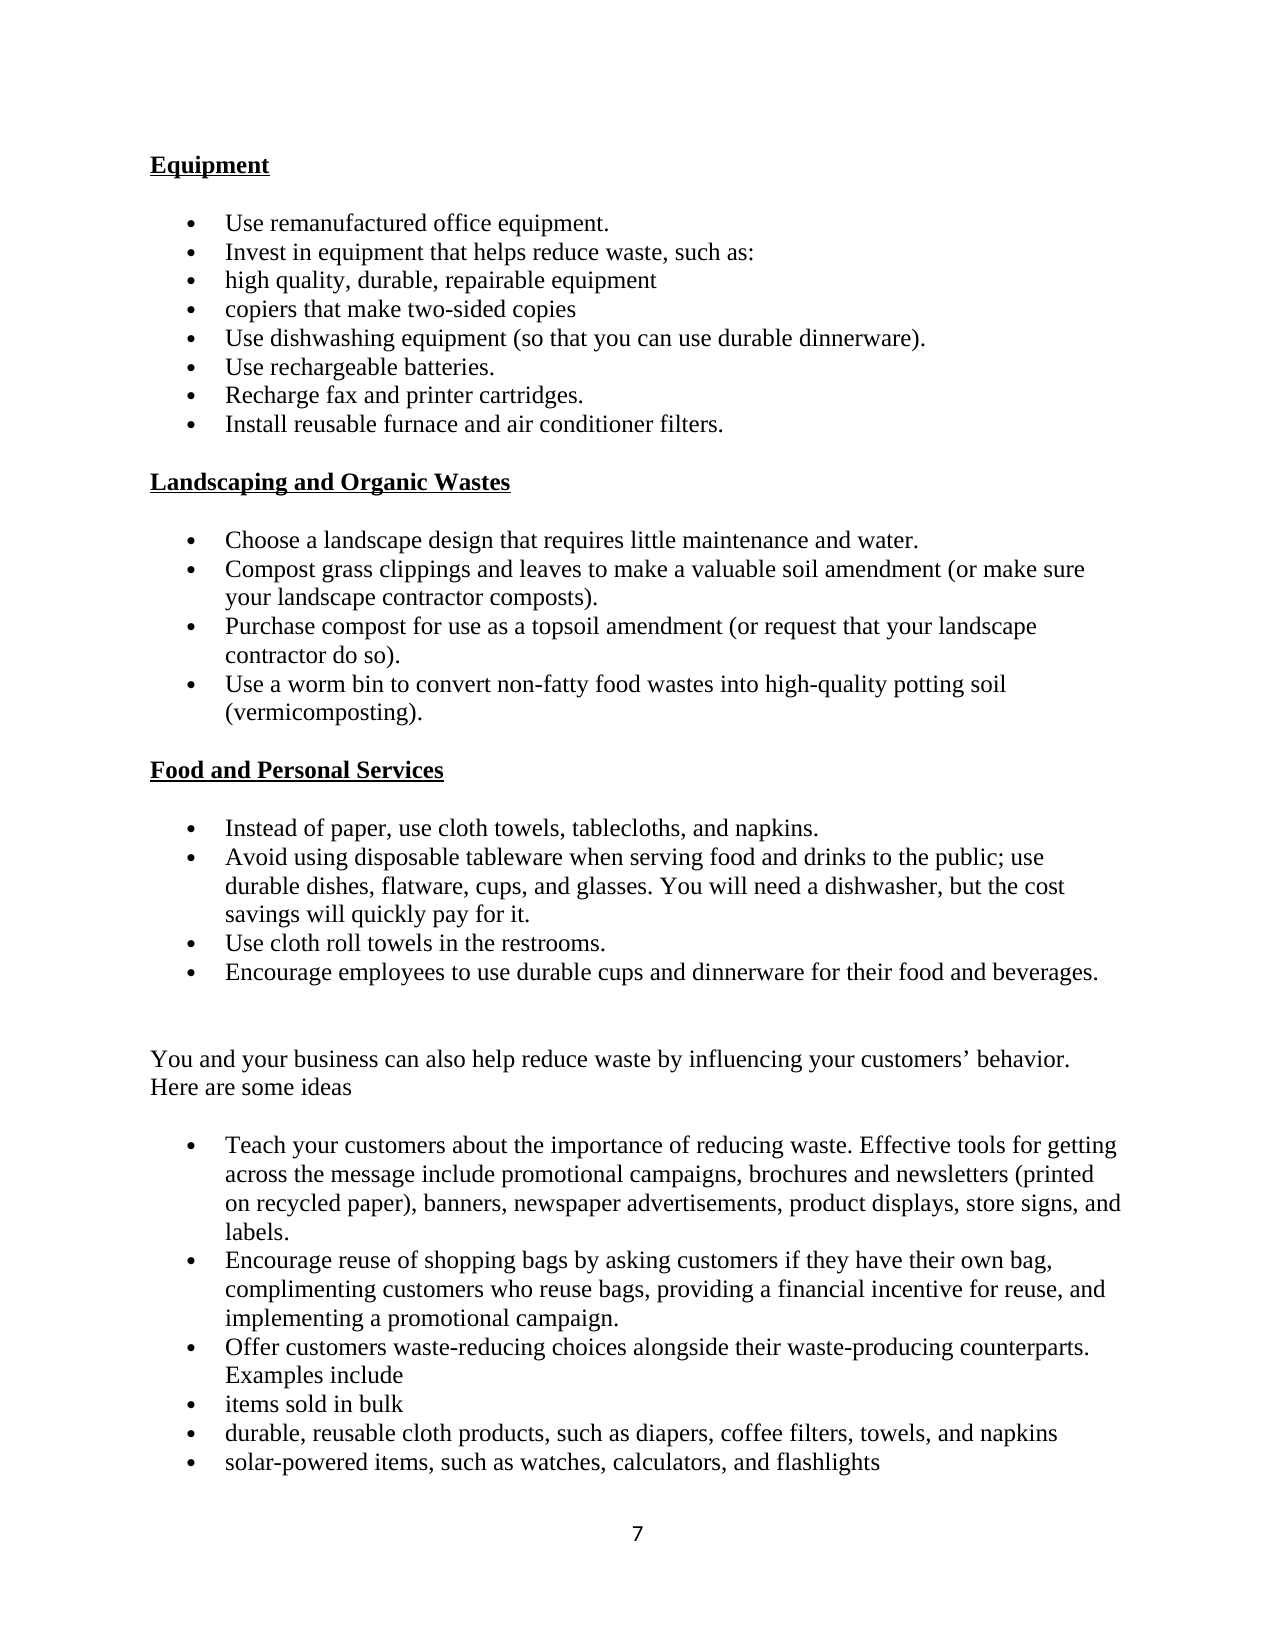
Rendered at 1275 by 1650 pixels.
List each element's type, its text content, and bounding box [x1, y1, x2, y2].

list Encourage reuse of shopping bags by asking customers if they have their own bag, complimenting customers who reuse bags, providing a financial incentive for reuse, and implementing a promotional campaign. [187, 1245, 1125, 1332]
list Choose a landscape design that requires little maintenance and water. [187, 525, 1125, 554]
list Use rechargeable batteries. [187, 352, 1125, 380]
list Use a worm bin to convert non-fatty food wastes into high-quality potting soil (vermicomposting). [187, 669, 1125, 726]
list Install reusable furnace and air conditioner filters. [187, 409, 1125, 438]
list Use cloth roll towels in the restrooms. [187, 928, 1125, 957]
list Instead of paper, use cloth towels, tablecloths, and napkins. [187, 813, 1125, 842]
list Compost grass clippings and leaves to make a valuable soil amendment (or make sure your landscape contractor composts). [187, 554, 1125, 611]
list Avoid using disposable tableware when serving food and drinks to the public; use durable dishes, flatware, cups, and glasses. You will need a dishwasher, but the cost savings will quickly pay for it. [187, 842, 1125, 928]
list solar-powered items, such as watches, calculators, and flashlights [187, 1447, 1125, 1475]
list items sold in bulk [187, 1389, 1125, 1418]
list Purchase compost for use as a topsoil amendment (or request that your landscape contractor do so). [187, 611, 1125, 669]
list Offer customers waste-reducing choices alongside their waste-producing counterparts. Examples include [187, 1332, 1125, 1389]
list Use dishwashing equipment (so that you can use durable dinnerware). [187, 323, 1125, 352]
list copiers that make two-sided copies [187, 294, 1125, 323]
text Equipment [150, 150, 1125, 179]
list Invest in equipment that helps reduce waste, such as: [187, 237, 1125, 265]
text Food and Personal Services [150, 755, 1125, 784]
list Recharge fax and printer cartridges. [187, 380, 1125, 409]
text Landscaping and Organic Wastes [150, 467, 1125, 496]
list Encourage employees to use durable cups and dinnerware for their food and beverages. [187, 957, 1125, 986]
list Use remanufactured office equipment. [187, 208, 1125, 237]
text You and your business can also help reduce waste by influencing your customers’ behavior. Here are some ideas [150, 1015, 1125, 1101]
list Teach your customers about the importance of reducing waste. Effective tools for getting across the message include promotional campaigns, brochures and newsletters (printed on recycled paper), banners, newspaper advertisements, product displays, store signs, and labels. [187, 1130, 1125, 1245]
list high quality, durable, repairable equipment [187, 265, 1125, 294]
list durable, reusable cloth products, such as diapers, coffee filters, towels, and napkins [187, 1418, 1125, 1447]
